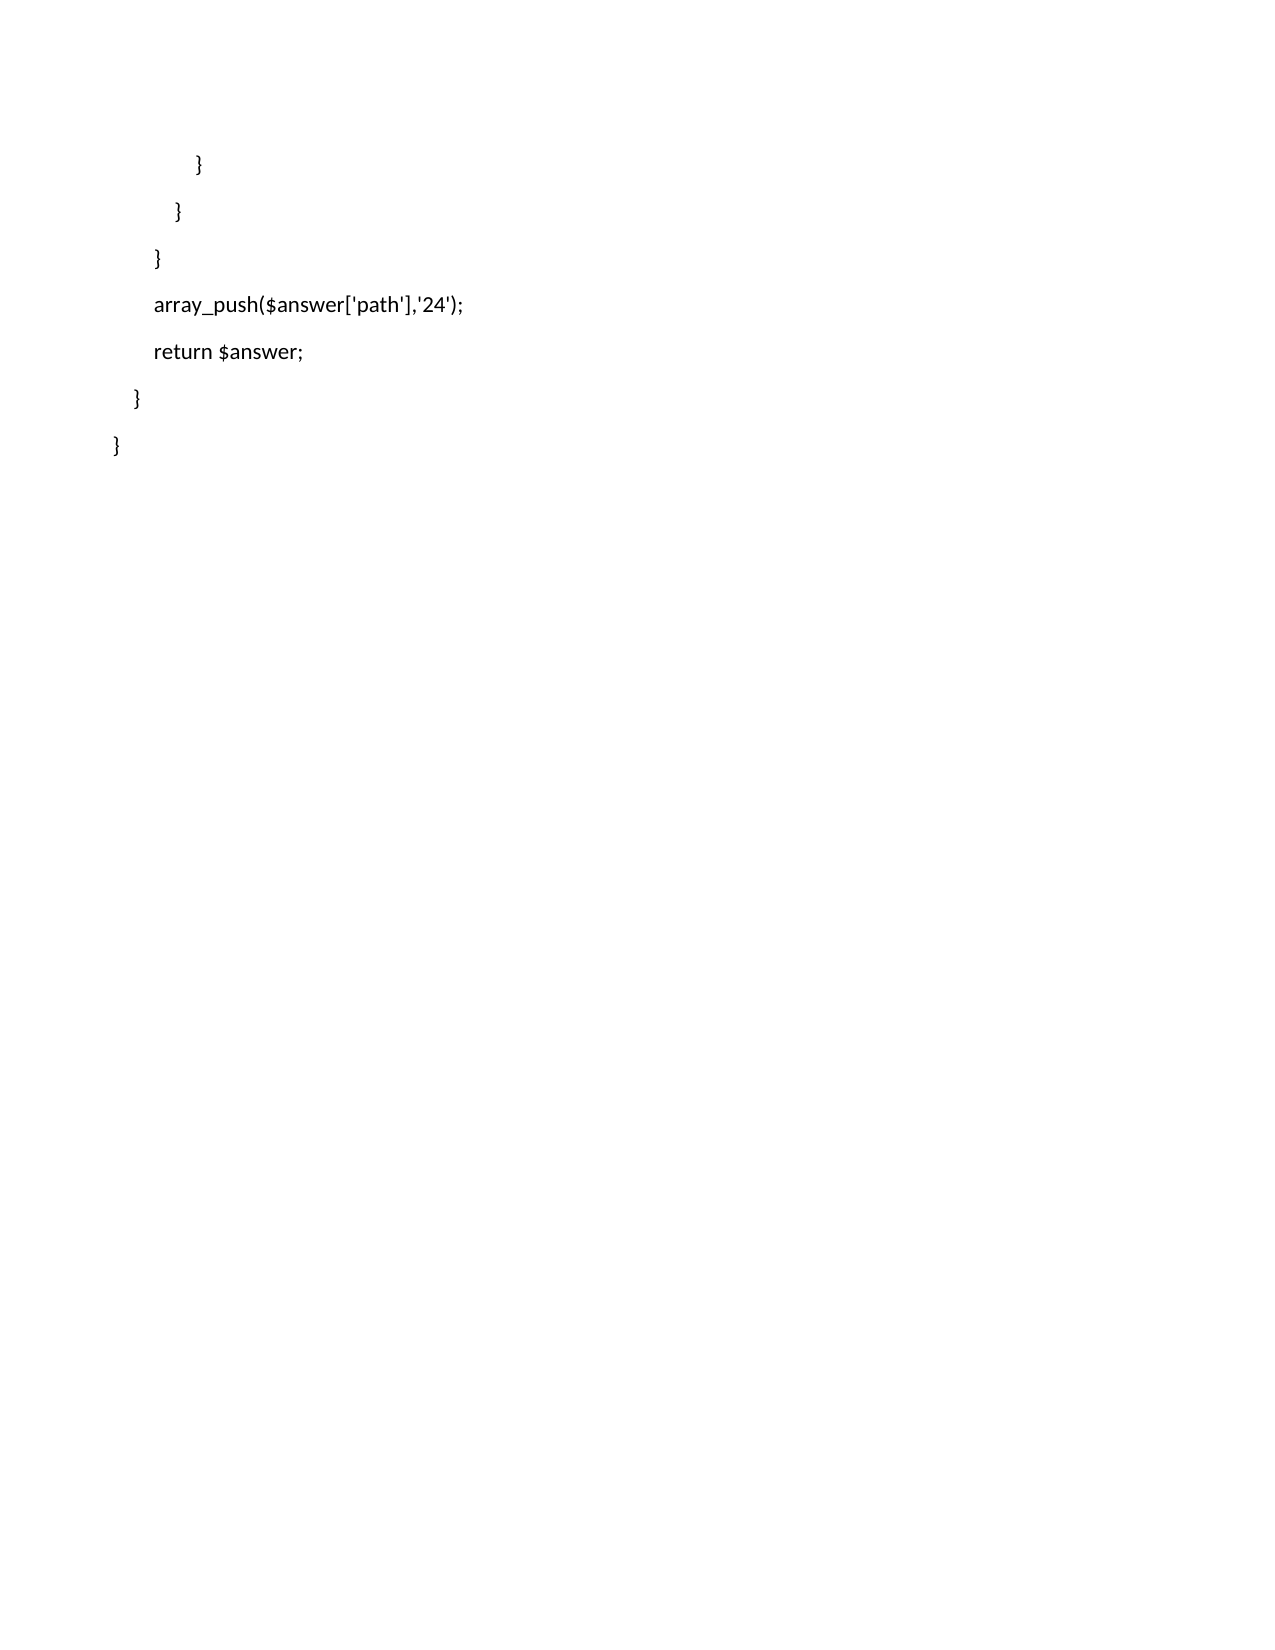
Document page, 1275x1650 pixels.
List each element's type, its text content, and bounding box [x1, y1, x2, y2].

text } [112, 197, 1162, 225]
text } [112, 384, 1162, 412]
text return $answer; [112, 337, 1162, 366]
text } [112, 150, 1162, 178]
text } [112, 431, 1162, 459]
text } [112, 244, 1162, 272]
text array_push($answer['path'],'24'); [112, 291, 1162, 319]
